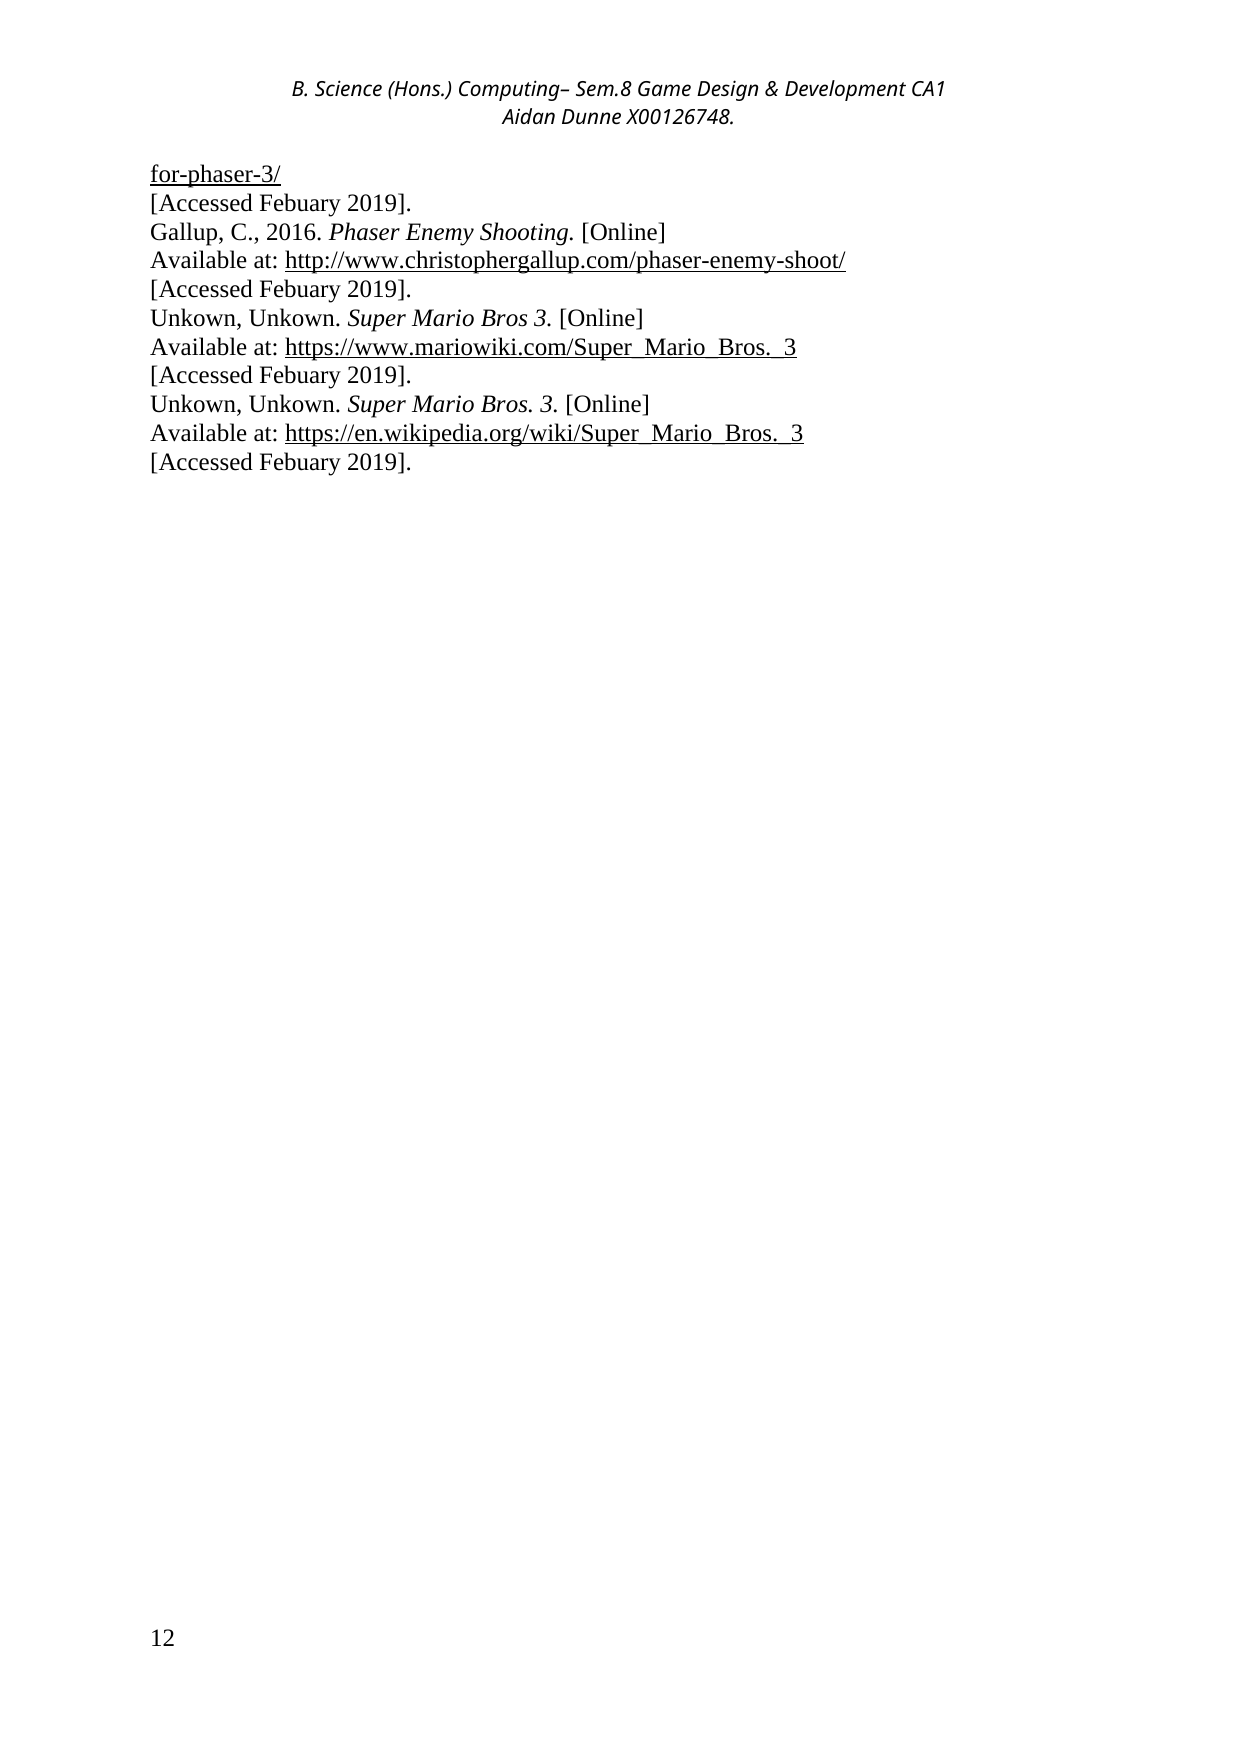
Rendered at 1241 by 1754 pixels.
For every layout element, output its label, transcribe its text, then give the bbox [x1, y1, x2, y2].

text Gallup, C., 2016. Phaser Enemy Shooting. [Online] Available at: http://www.christophergallup.com/phaser-enemy-shoot/ [Accessed Febuary 2019]. [150, 217, 1090, 303]
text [150, 159, 1090, 217]
text Unkown, Unkown. Super Mario Bros 3. [Online] Available at: https://www.mariowiki.com/Super_Mario_Bros._3 [Accessed Febuary 2019]. [150, 303, 1090, 389]
text Unkown, Unkown. Super Mario Bros. 3. [Online] Available at: https://en.wikipedia.org/wiki/Super_Mario_Bros._3 [Accessed Febuary 2019]. [150, 389, 1090, 476]
